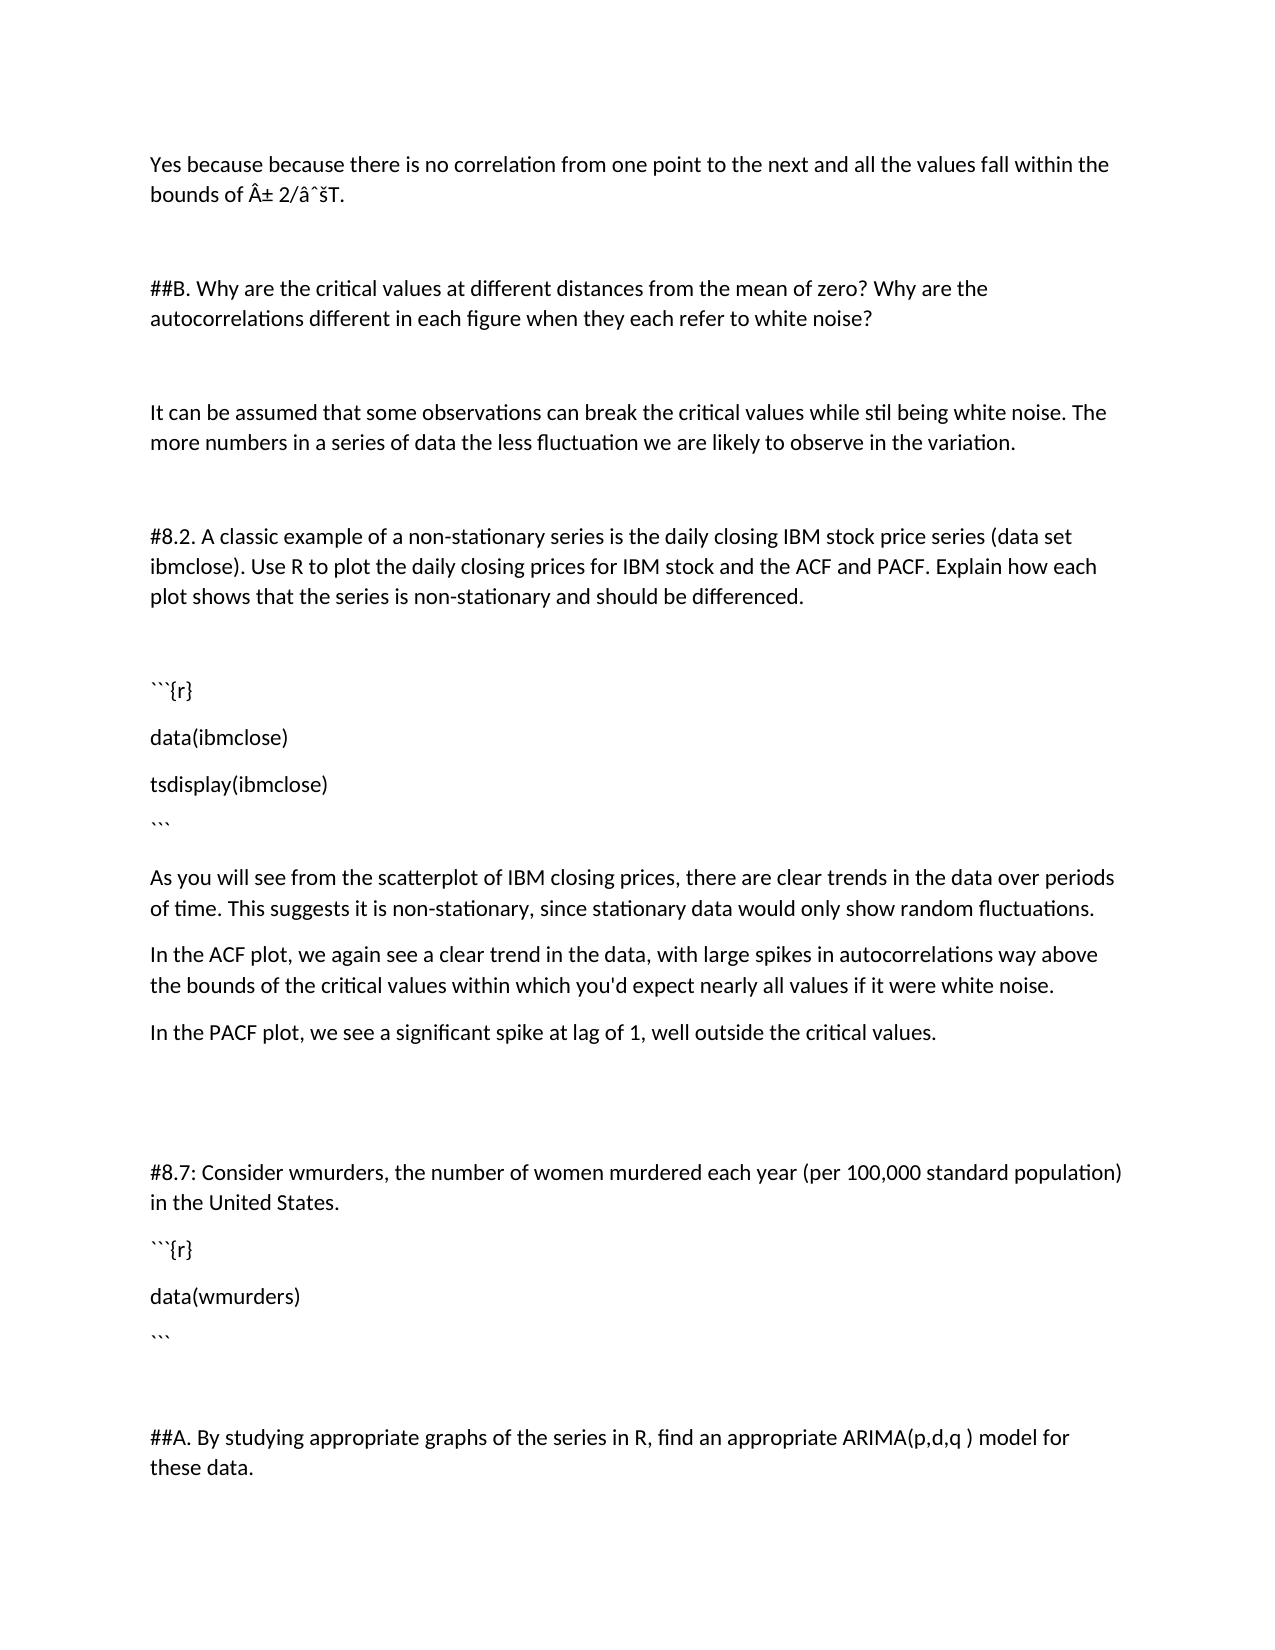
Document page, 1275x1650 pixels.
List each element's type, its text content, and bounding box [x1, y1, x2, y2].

text ``` [150, 1329, 1125, 1357]
text ##A. By studying appropriate graphs of the series in R, find an appropriate ARIMA(p,d,q ) model for these data. [150, 1423, 1125, 1481]
text tsdisplay(ibmclose) [150, 770, 1125, 798]
text data(wmurders) [150, 1282, 1125, 1310]
text Yes because because there is no correlation from one point to the next and all the values fall within the bounds of Â± 2/âˆšT. [150, 150, 1125, 208]
text It can be assumed that some observations can break the critical values while stil being white noise. The more numbers in a series of data the less fluctuation we are likely to observe in the variation. [150, 398, 1125, 456]
text As you will see from the scatterplot of IBM closing prices, there are clear trends in the data over periods of time. This suggests it is non-stationary, since stationary data would only show random fluctuations. [150, 863, 1125, 922]
text ```{r} [150, 1235, 1125, 1263]
text ```{r} [150, 676, 1125, 704]
text #8.7: Consider wmurders, the number of women murdered each year (per 100,000 standard population) in the United States. [150, 1158, 1125, 1217]
text In the ACF plot, we again see a clear trend in the data, with large spikes in autocorrelations way above the bounds of the critical values within which you'd expect nearly all values if it were white noise. [150, 941, 1125, 999]
text data(ibmclose) [150, 723, 1125, 751]
text #8.2. A classic example of a non-stationary series is the daily closing IBM stock price series (data set ibmclose). Use R to plot the daily closing prices for IBM stock and the ACF and PACF. Explain how each plot shows that the series is non-stationary and should be differenced. [150, 522, 1125, 610]
text ##B. Why are the critical values at different distances from the mean of zero? Why are the autocorrelations different in each figure when they each refer to white noise? [150, 274, 1125, 332]
text ``` [150, 817, 1125, 845]
text In the PACF plot, we see a significant spike at lag of 1, well outside the critical values. [150, 1018, 1125, 1046]
